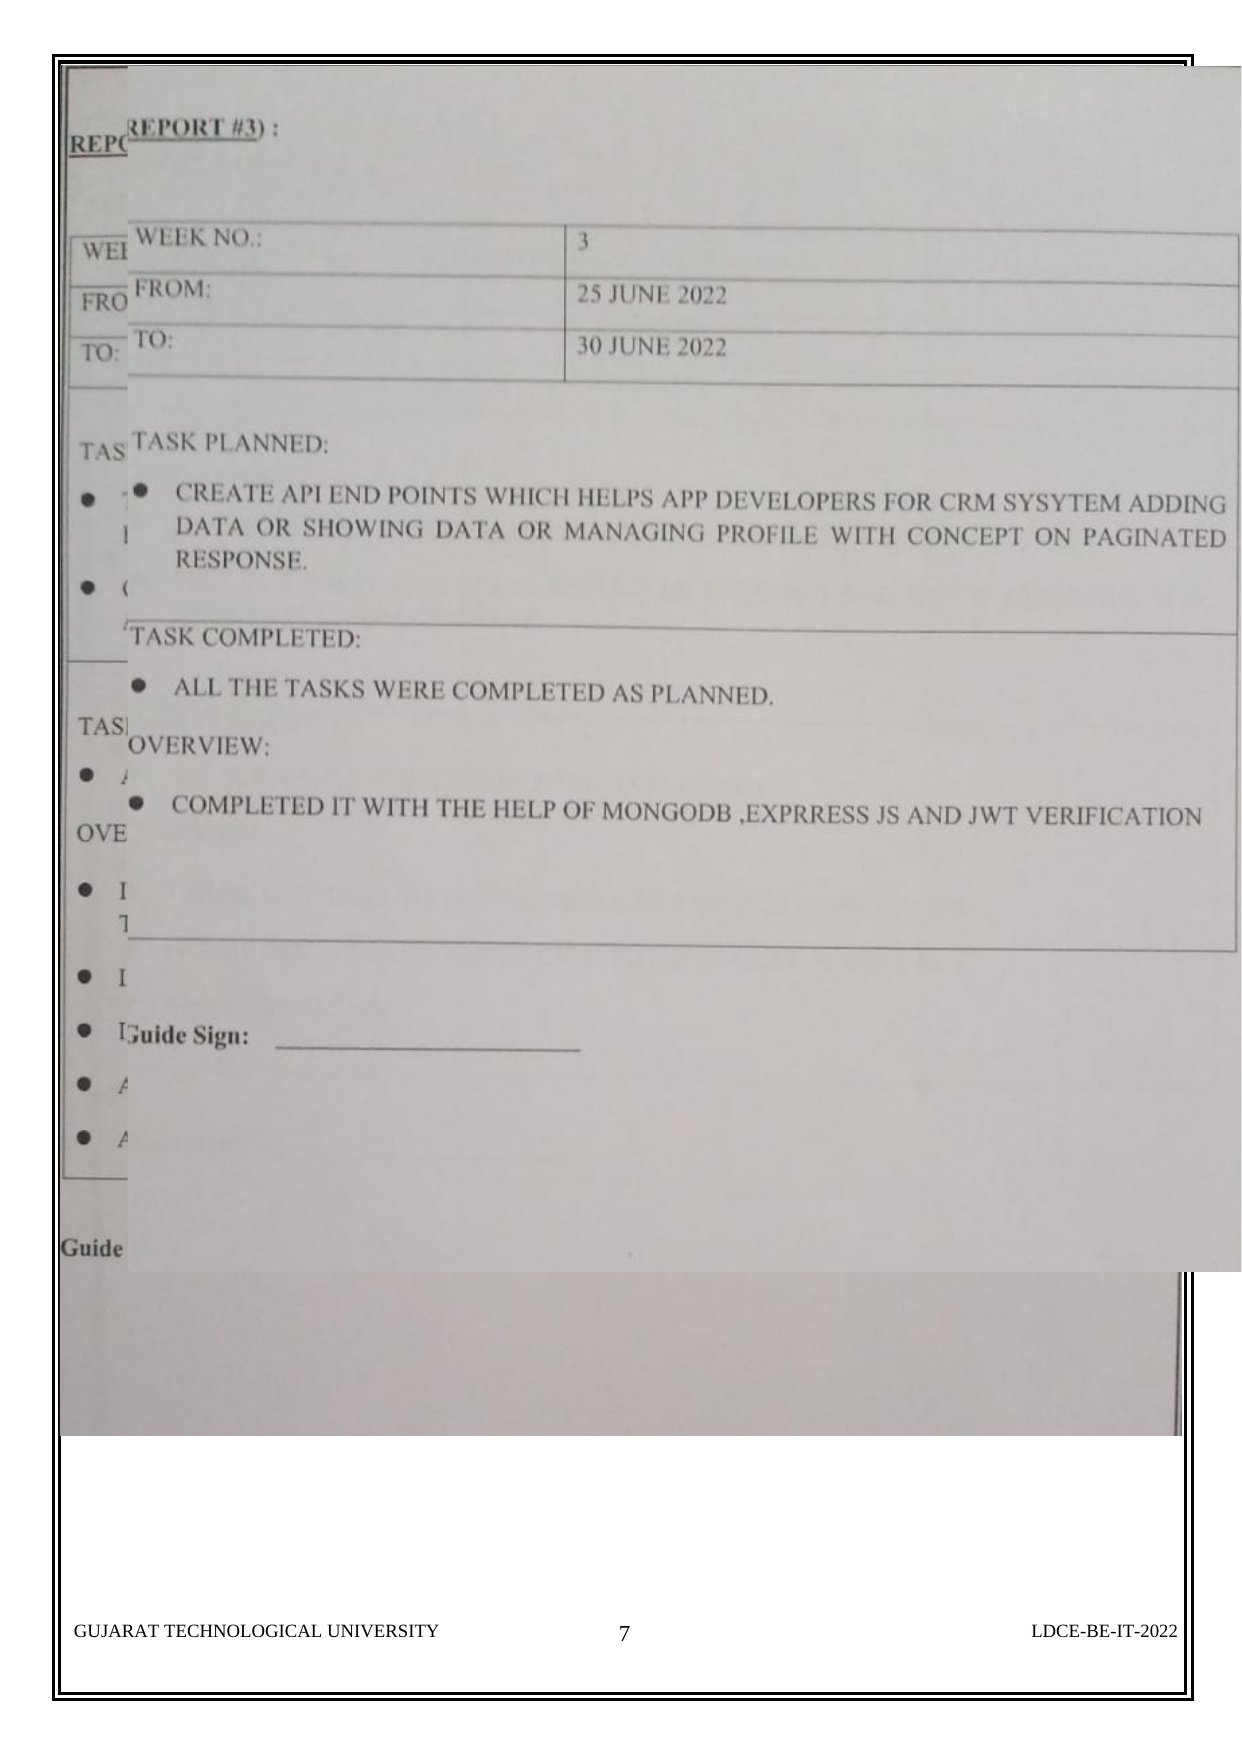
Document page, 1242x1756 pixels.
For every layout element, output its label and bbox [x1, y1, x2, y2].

picture [59, 65, 1242, 1436]
